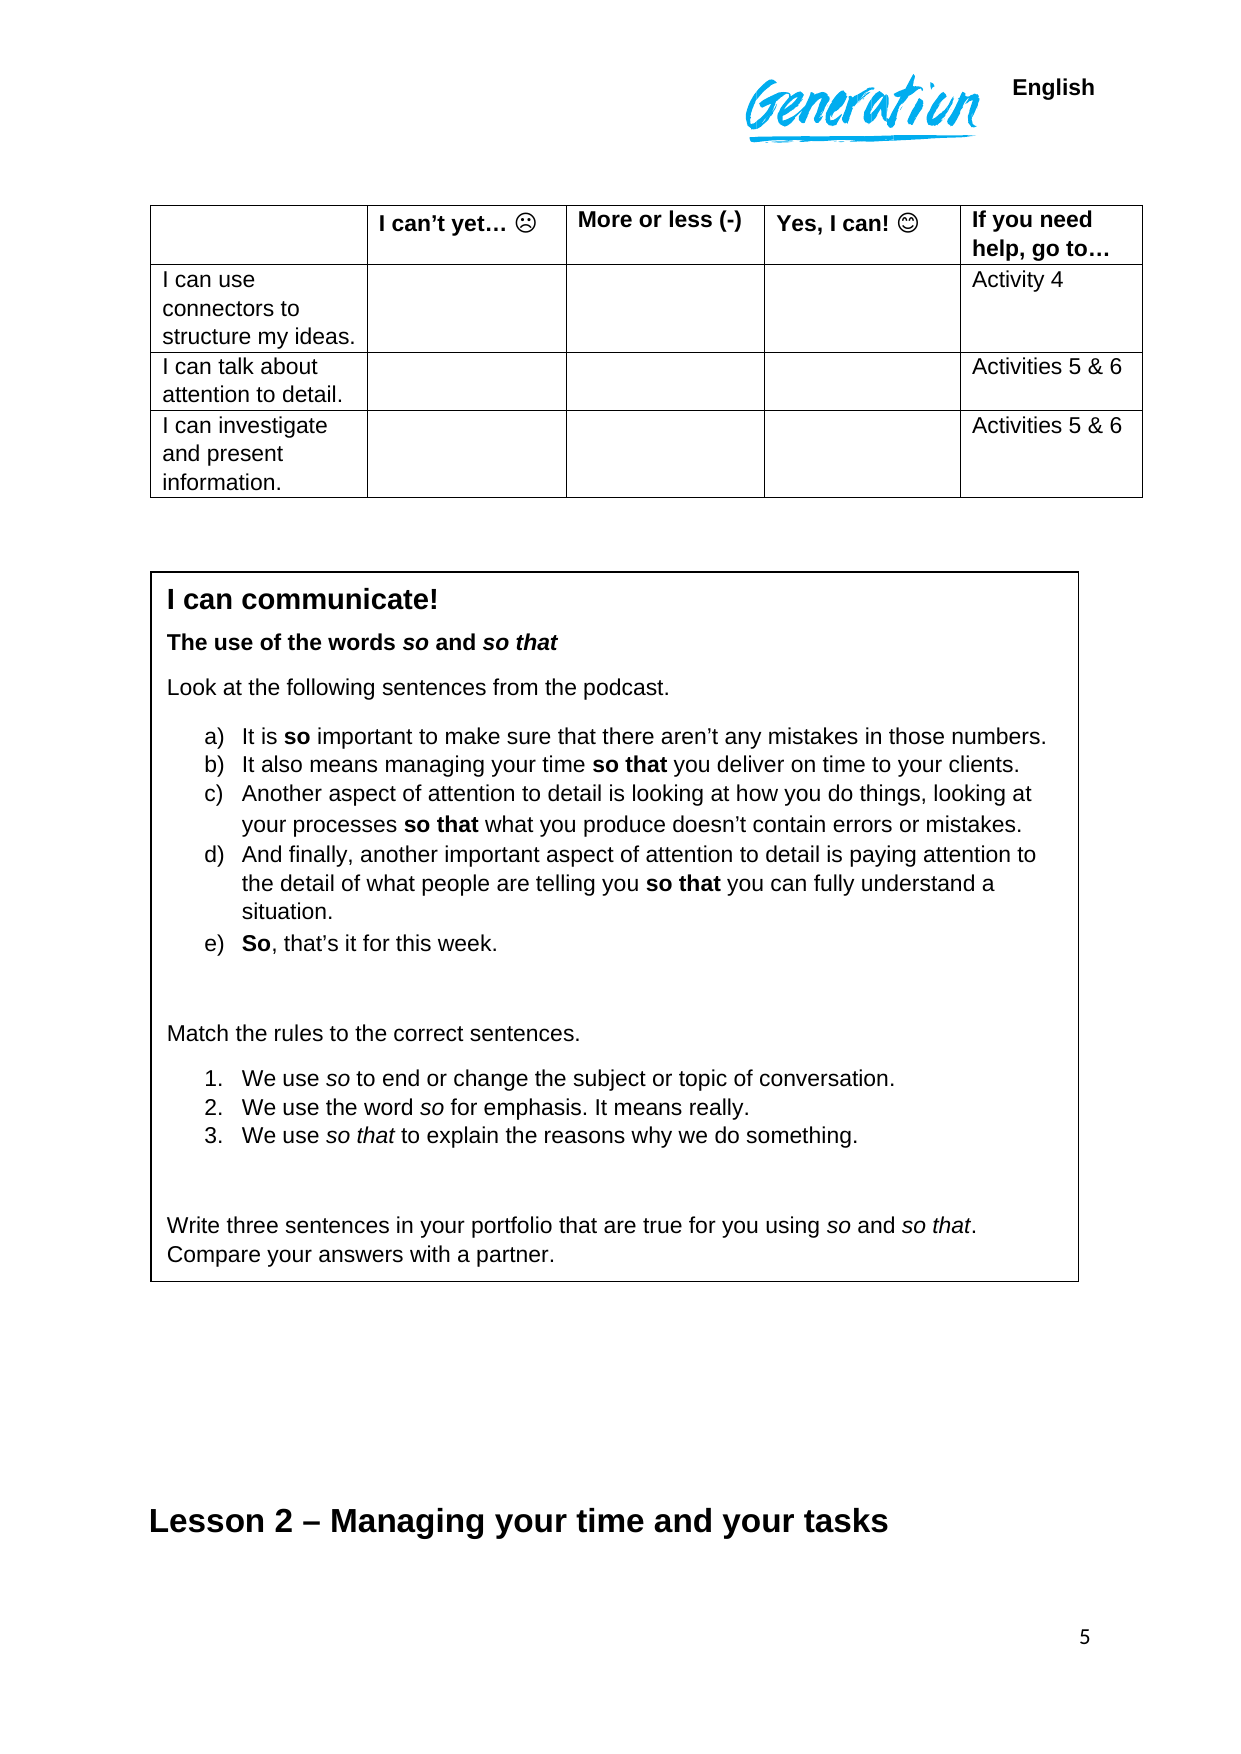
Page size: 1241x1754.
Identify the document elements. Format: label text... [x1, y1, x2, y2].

table_cell [368, 411, 566, 497]
table_cell [765, 411, 960, 497]
table_cell I can investigate and present information. [151, 411, 367, 497]
table_cell [567, 411, 764, 497]
picture [857, 98, 865, 105]
table_cell Activities 5 & 6 [961, 353, 1142, 410]
table_cell [368, 265, 566, 351]
table_cell I can talk about attention to detail. [151, 353, 367, 410]
table_cell [765, 265, 960, 351]
table_cell I can use connectors to structure my ideas. [151, 265, 367, 351]
table_cell [765, 353, 960, 410]
table_header If you need help, go to… [961, 206, 1142, 264]
table_header Yes, I can! 😊 [765, 206, 960, 264]
table_cell [567, 353, 764, 410]
table_header I can’t yet… ☹ [368, 206, 566, 264]
table_cell Activity 4 [961, 265, 1142, 351]
table_header More or less (-) [567, 206, 764, 264]
subtitle Lesson 2 – Managing your time and your tasks [148, 1501, 1100, 1539]
table_cell Activities 5 & 6 [961, 411, 1142, 497]
table_cell [368, 353, 566, 410]
table_cell [567, 265, 764, 351]
table_header [151, 206, 367, 264]
table_header I can communicate! The use of the words so and so that Look at the following sentences from the podcast. It is so important to make sure that there aren’t any mistakes in those numbers. It also means managing your time so that you deliver on time to your clients. Another aspect of attention to detail is looking at how you do things, looking at your processes so that what you produce doesn’t contain errors or mistakes. And finally, another important aspect of attention to detail is paying attention to the detail of what people are telling you so that you can fully understand a situation. So, that’s it for this week. Match the rules to the correct sentences. We use so to end or change the subject or topic of conversation. We use the word so for emphasis. It means really. We use so that to explain the reasons why we do something. Write three sentences in your portfolio that are true for you using so and so that. Compare your answers with a partner. [152, 573, 1078, 1281]
